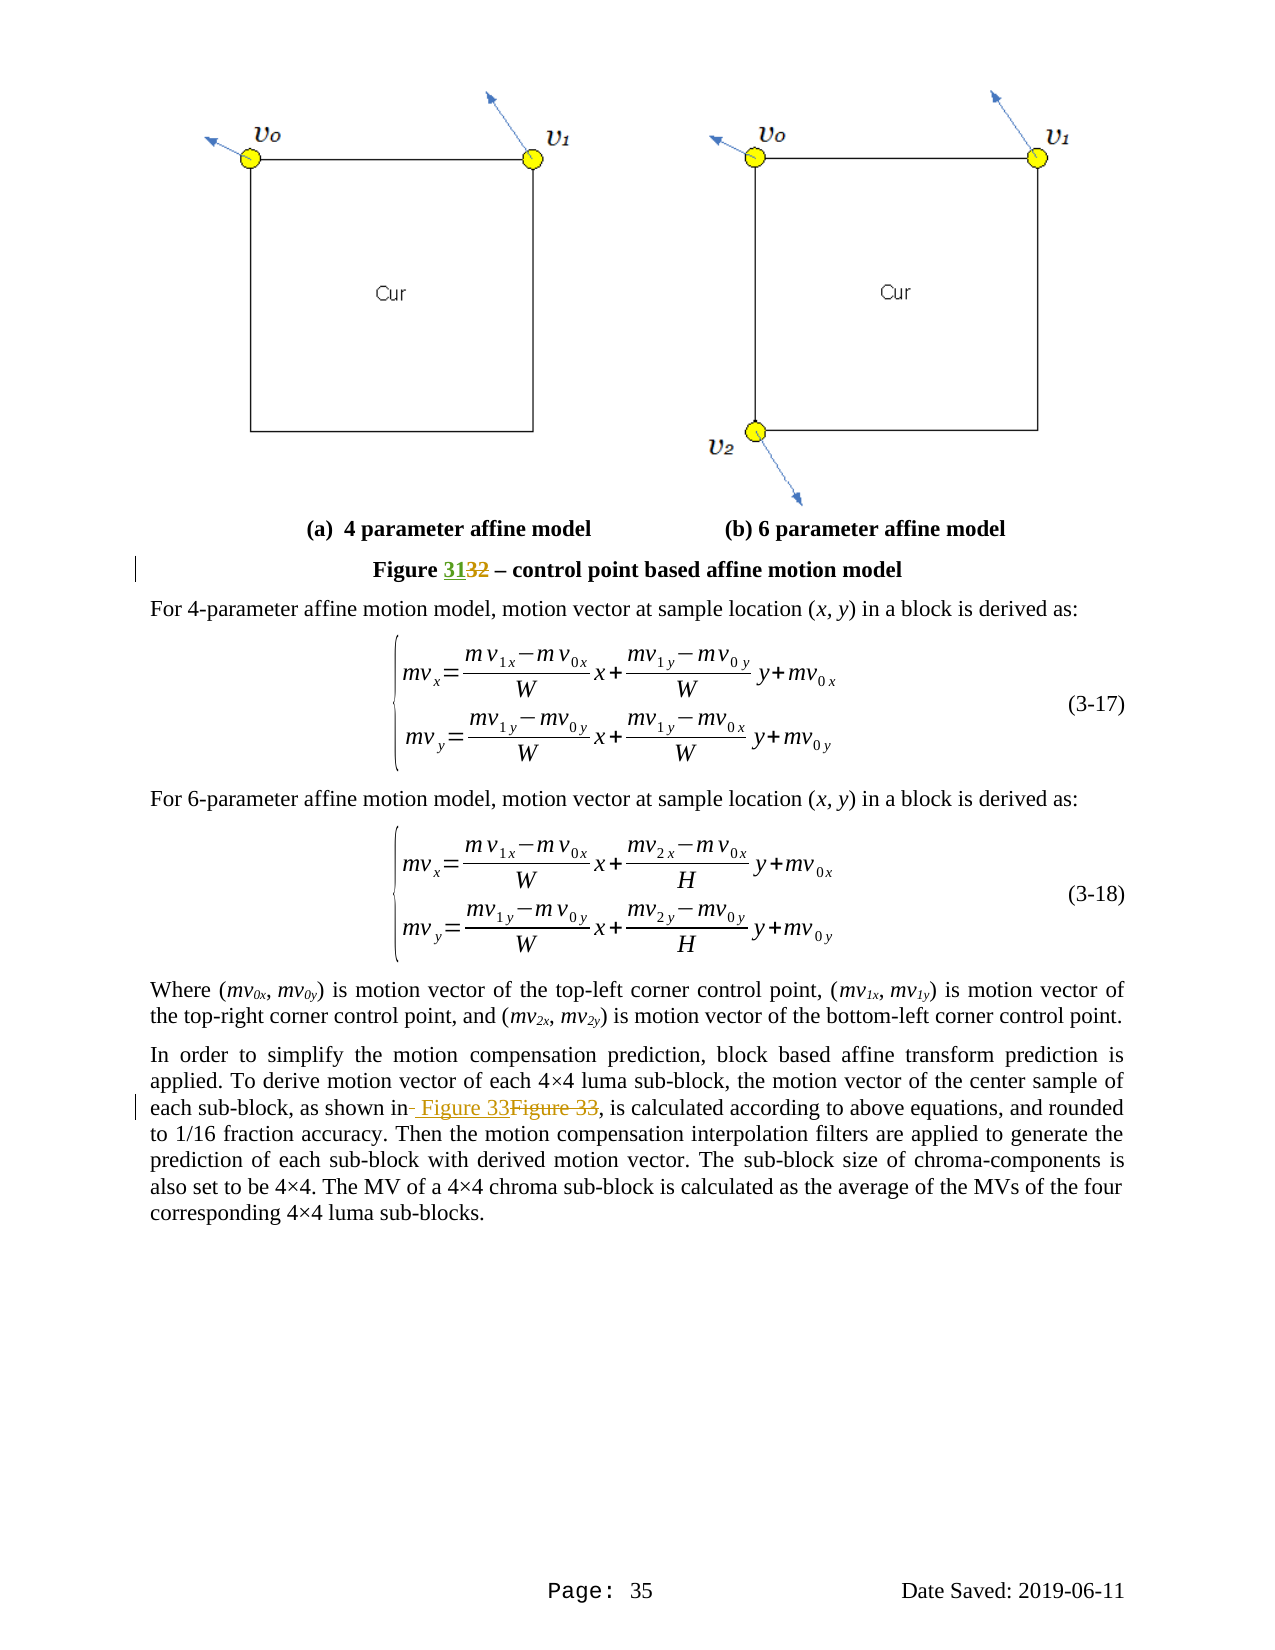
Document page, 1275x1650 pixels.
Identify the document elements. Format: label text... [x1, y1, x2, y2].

text For 4-parameter affine motion model, motion vector at sample location (x, y) in a block is derived as: [150, 594, 1125, 621]
picture [201, 90, 1074, 516]
text In order to simplify the motion compensation prediction, block based affine transform prediction is applied. To derive motion vector of each 4×4 luma sub-block, the motion vector of the center sample of each sub-block, as shown in, is calculated according to above equations, and rounded to 1/16 fraction accuracy. Then the motion compensation interpolation filters are applied to generate the prediction of each sub-block with derived motion vector. The sub-block size of chroma-components is also set to be 4×4. The MV of a 4×4 chroma sub-block is calculated as the average of the MVs of the four corresponding 4×4 luma sub-blocks. [150, 1041, 1125, 1226]
list 4 parameter affine model (b) 6 parameter affine model [187, 515, 1125, 542]
text Where (mv0x, mv0y) is motion vector of the top-left corner control point, (mv1x, mv1y) is motion vector of the top-right corner control point, and (mv2x, mv2y) is motion vector of the bottom-left corner control point. [150, 976, 1125, 1028]
text For 6-parameter affine motion model, motion vector at sample location (x, y) in a block is derived as: [150, 785, 1125, 812]
